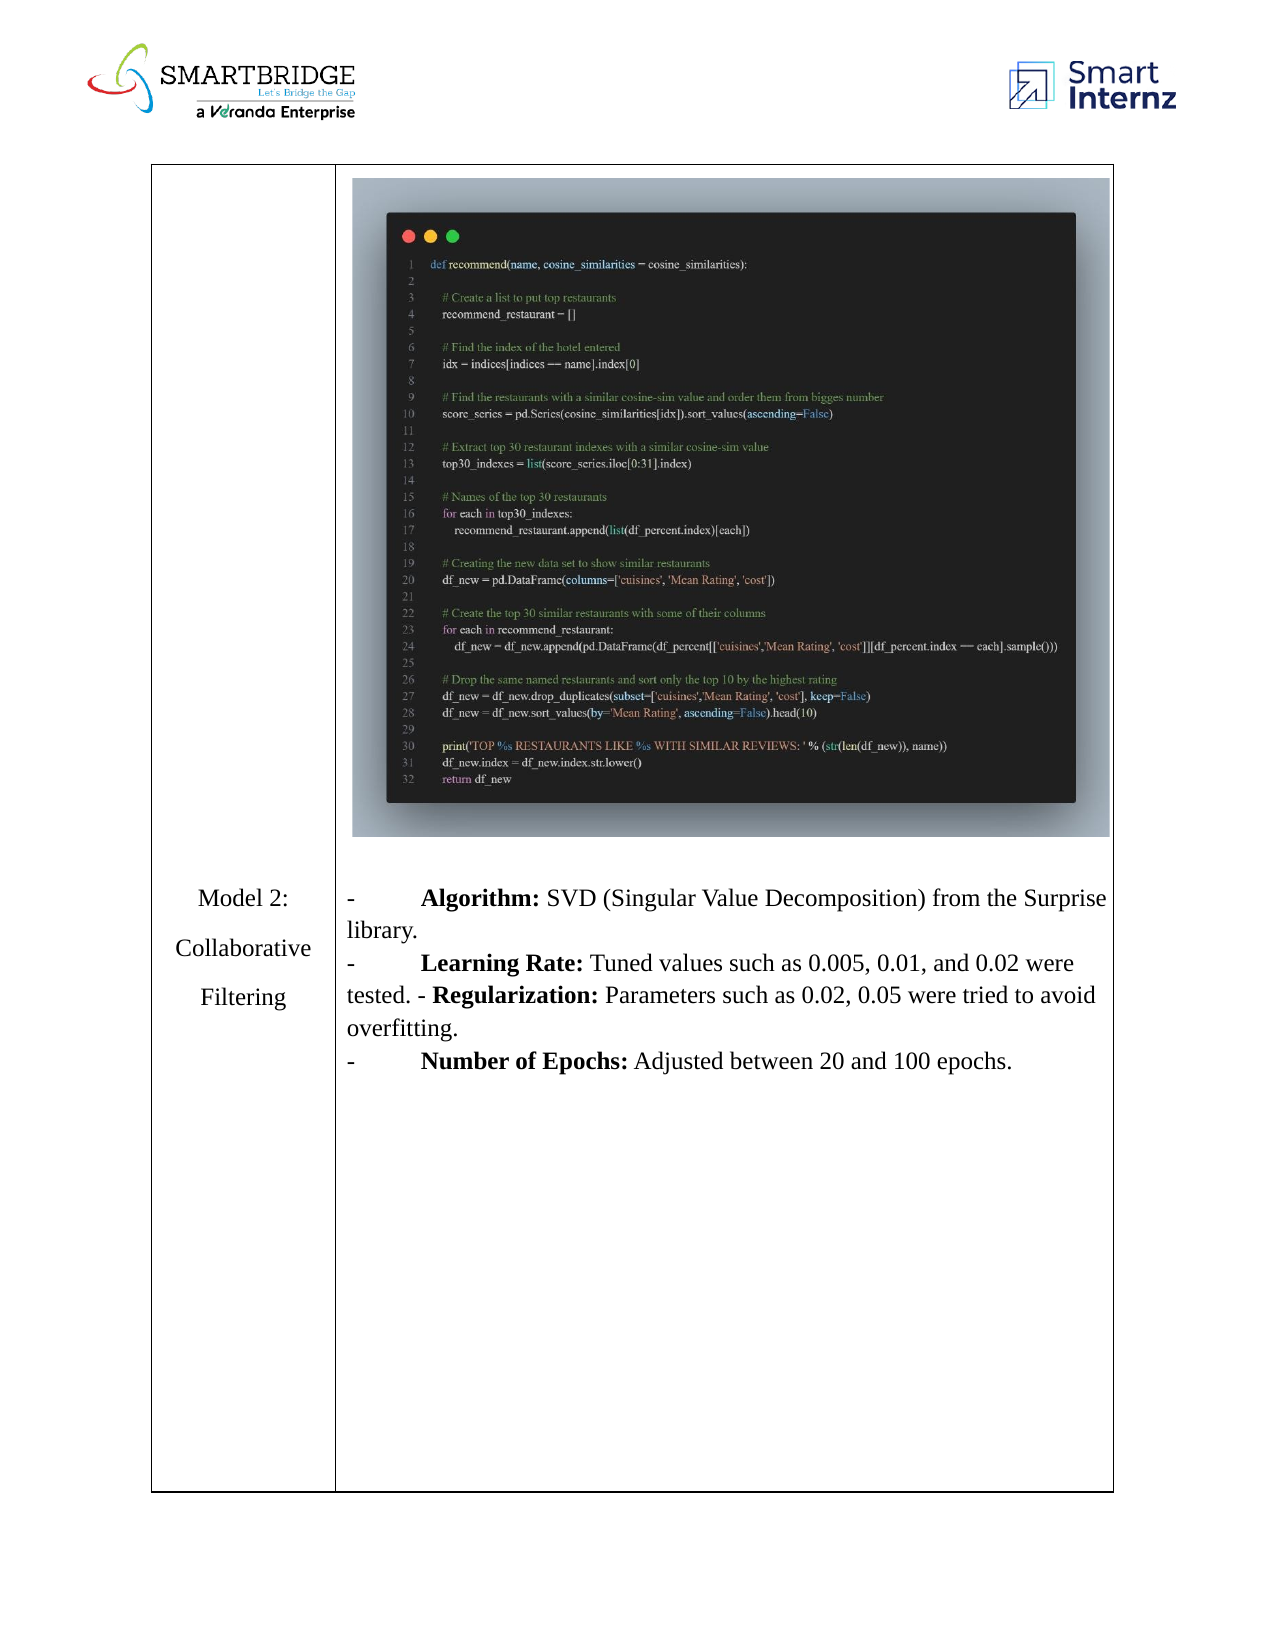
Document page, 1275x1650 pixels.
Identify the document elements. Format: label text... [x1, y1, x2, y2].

table_header [336, 165, 1113, 866]
picture [73, 20, 370, 142]
picture [1004, 61, 1181, 109]
table_header [152, 165, 335, 866]
picture [352, 178, 1110, 837]
table_cell Model 2: Collaborative Filtering [152, 876, 335, 1491]
